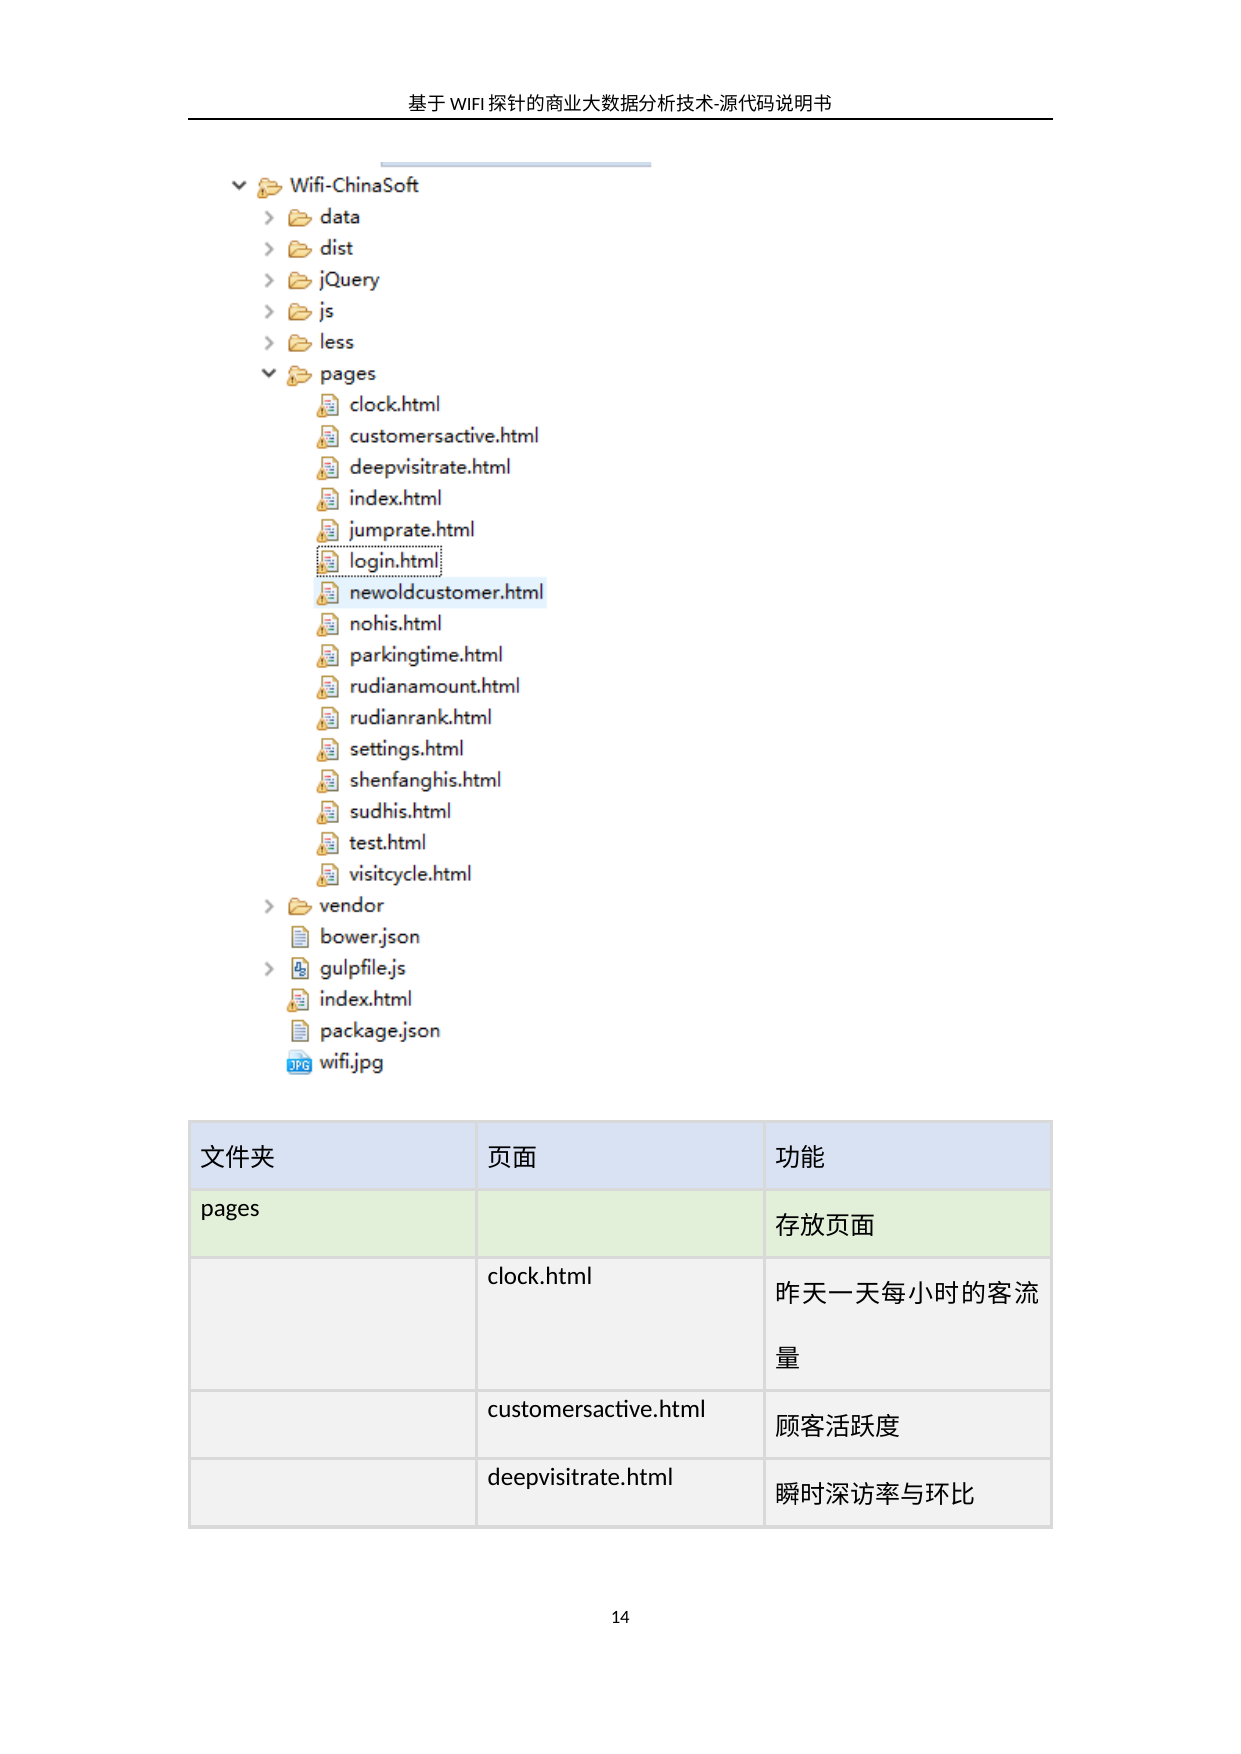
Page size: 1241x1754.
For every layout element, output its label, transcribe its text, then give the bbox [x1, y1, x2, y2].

table_cell 存放页面 [766, 1191, 1050, 1256]
table_cell [478, 1191, 763, 1256]
table_cell customersactive.html [478, 1392, 763, 1457]
table_cell [191, 1460, 475, 1525]
table_header 文件夹 [191, 1123, 475, 1188]
picture [187, 162, 652, 1079]
table_cell deepvisitrate.html [478, 1460, 763, 1525]
table_cell pages [191, 1191, 475, 1256]
table_cell [191, 1259, 475, 1389]
table_cell 昨天一天每小时的客流量 [766, 1259, 1050, 1389]
table_cell 顾客活跃度 [766, 1392, 1050, 1457]
table_header 功能 [766, 1123, 1050, 1188]
table_cell 瞬时深访率与环比 [766, 1460, 1050, 1525]
table_cell clock.html [478, 1259, 763, 1389]
table_header 页面 [478, 1123, 763, 1188]
table_cell [191, 1392, 475, 1457]
